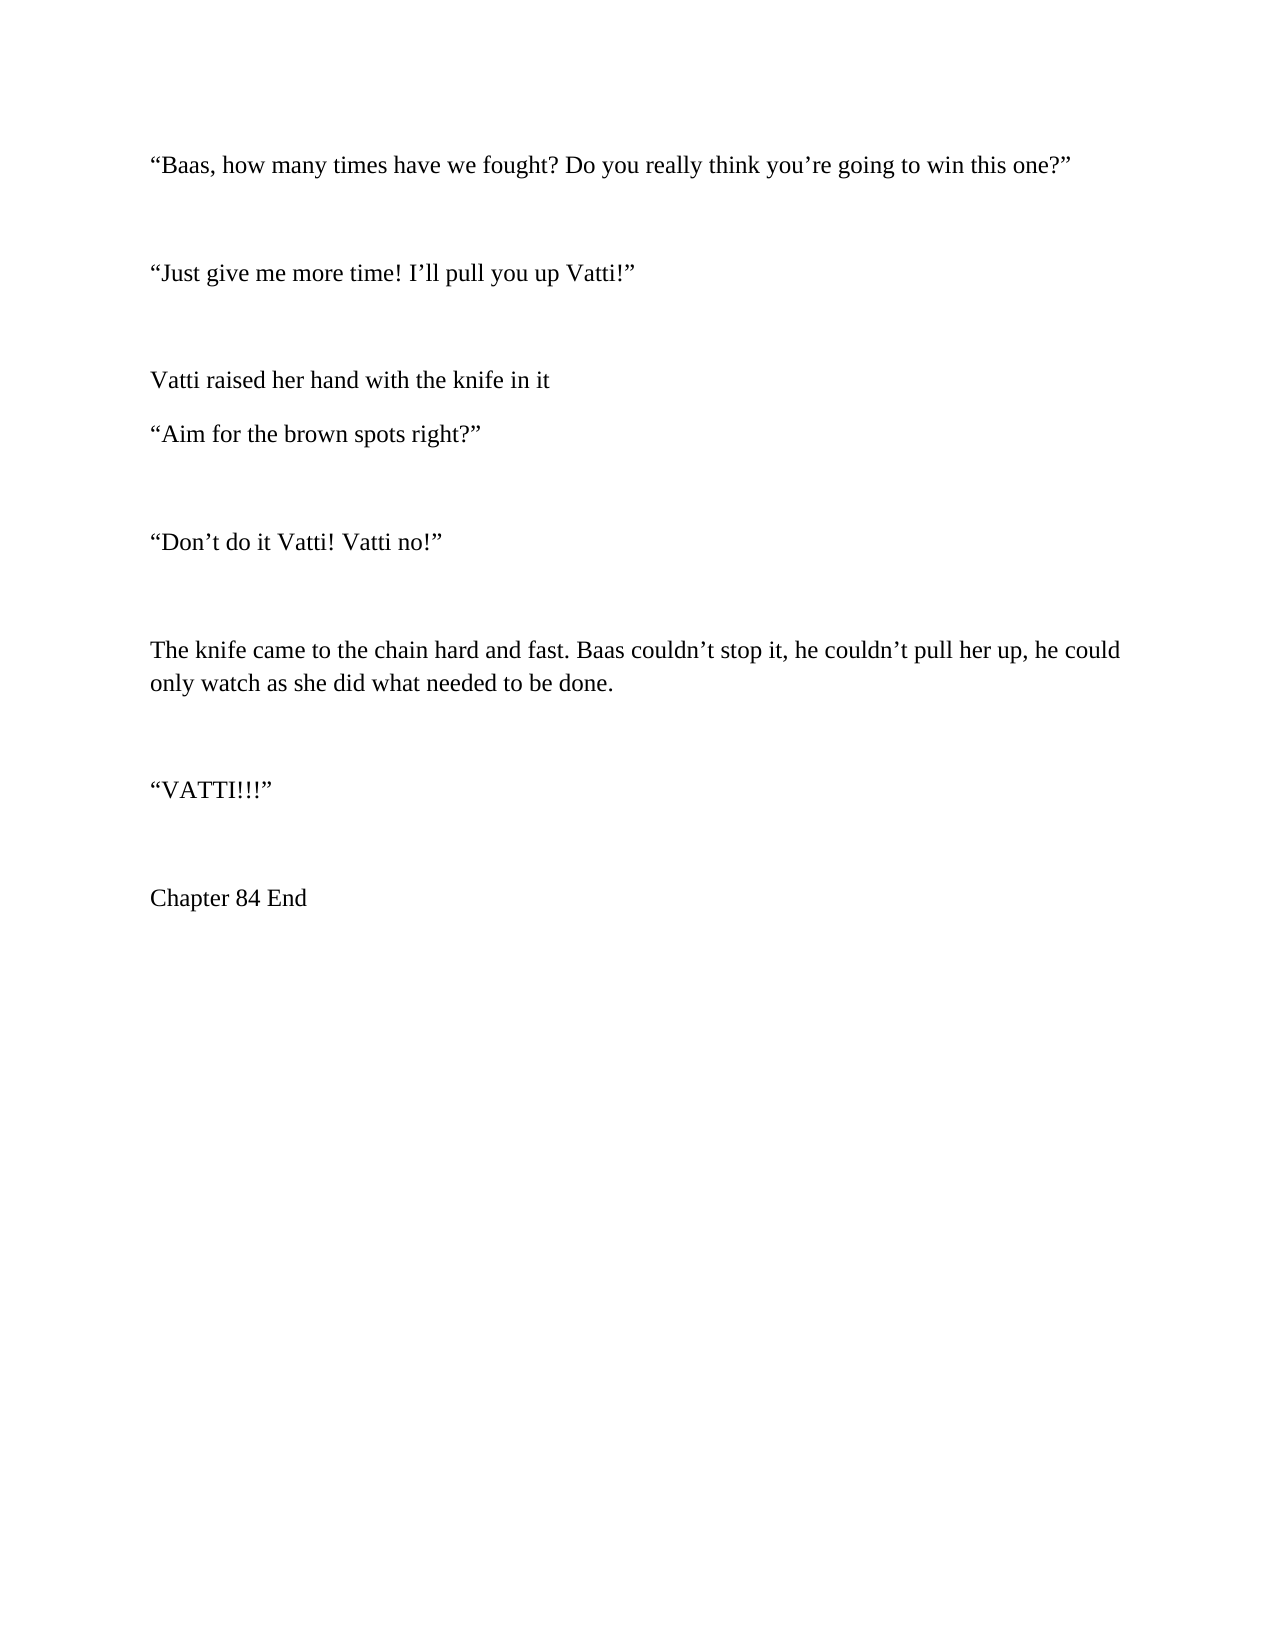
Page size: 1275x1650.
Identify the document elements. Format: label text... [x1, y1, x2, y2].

text Vatti raised her hand with the knife in it [150, 365, 1125, 394]
text “VATTI!!!” [150, 775, 1125, 804]
text “Aim for the brown spots right?” [150, 419, 1125, 448]
text Chapter 84 End [150, 883, 1125, 912]
text The knife came to the chain hard and fast. Baas couldn’t stop it, he couldn’t pull her up, he could only watch as she did what needed to be done. [150, 635, 1125, 696]
text “Don’t do it Vatti! Vatti no!” [150, 527, 1125, 556]
text “Baas, how many times have we fought? Do you really think you’re going to win this one?” [150, 150, 1125, 179]
text “Just give me more time! I’ll pull you up Vatti!” [150, 258, 1125, 286]
